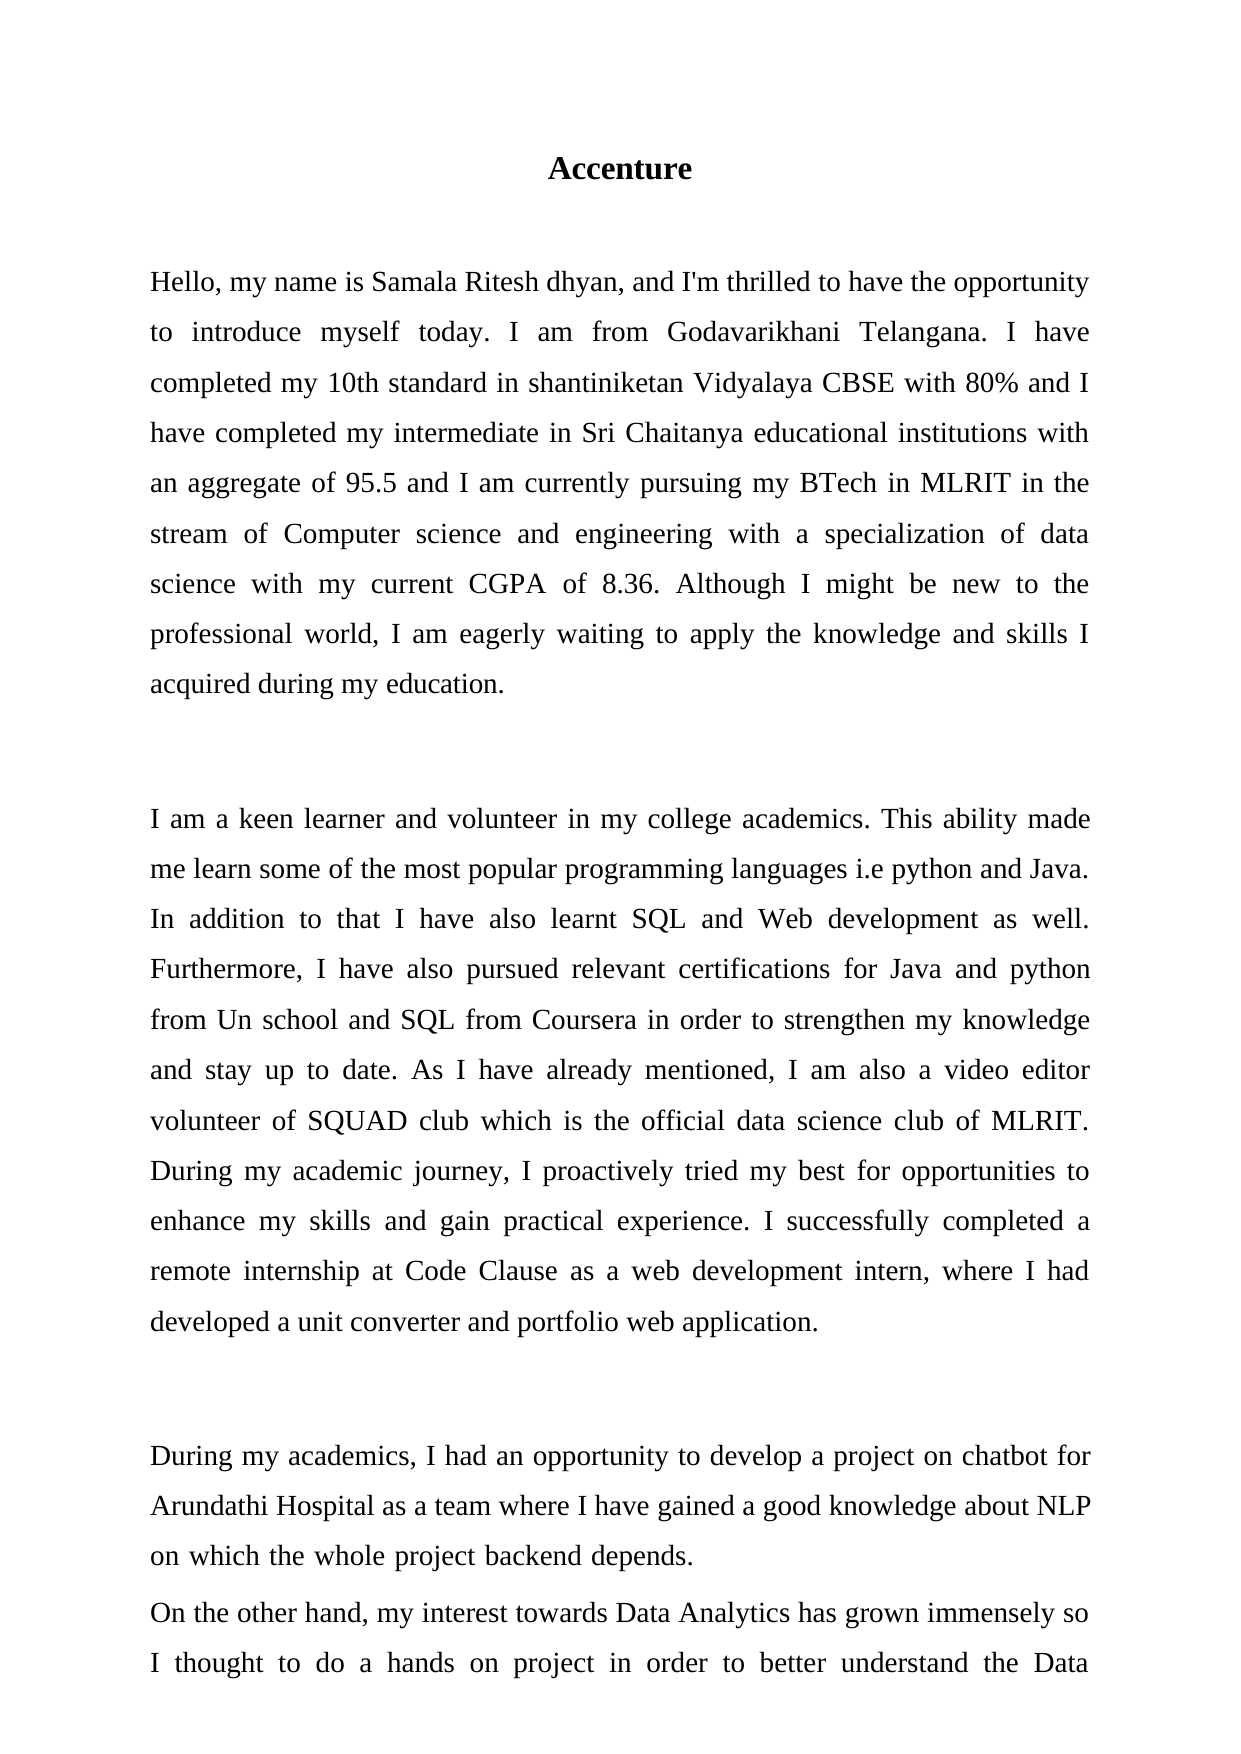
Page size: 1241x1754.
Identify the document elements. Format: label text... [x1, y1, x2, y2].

text I am a keen learner and volunteer in my college academics. This ability made me learn some of the most popular programming languages i.e python and Java. In addition to that I have also learnt SQL and Web development as well. Furthermore, I have also pursued relevant certifications for Java and python from Un school and SQL from Coursera in order to strengthen my knowledge and stay up to date. As I have already mentioned, I am also a video editor volunteer of SQUAD club which is the official data science club of MLRIT. During my academic journey, I proactively tried my best for opportunities to enhance my skills and gain practical experience. I successfully completed a remote internship at Code Clause as a web development intern, where I had developed a unit converter and portfolio web application. [150, 801, 1091, 1337]
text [150, 1595, 1091, 1679]
title Accenture [135, 148, 1105, 186]
text During my academics, I had an opportunity to develop a project on chatbot for Arundathi Hospital as a team where I have gained a good knowledge about NLP on which the whole project backend depends. [150, 1438, 1092, 1572]
text Hello, my name is Samala Ritesh dhyan, and I'm thrilled to have the opportunity to introduce myself today. I am from Godavarikhani Telangana. I have completed my 10th standard in shantiniketan Vidyalaya CBSE with 80% and I have completed my intermediate in Sri Chaitanya educational institutions with an aggregate of 95.5 and I am currently pursuing my BTech in MLRIT in the stream of Computer science and engineering with a specialization of data science with my current CGPA of 8.36. Although I might be new to the professional world, I am eagerly waiting to apply the knowledge and skills I acquired during my education. [150, 264, 1090, 700]
